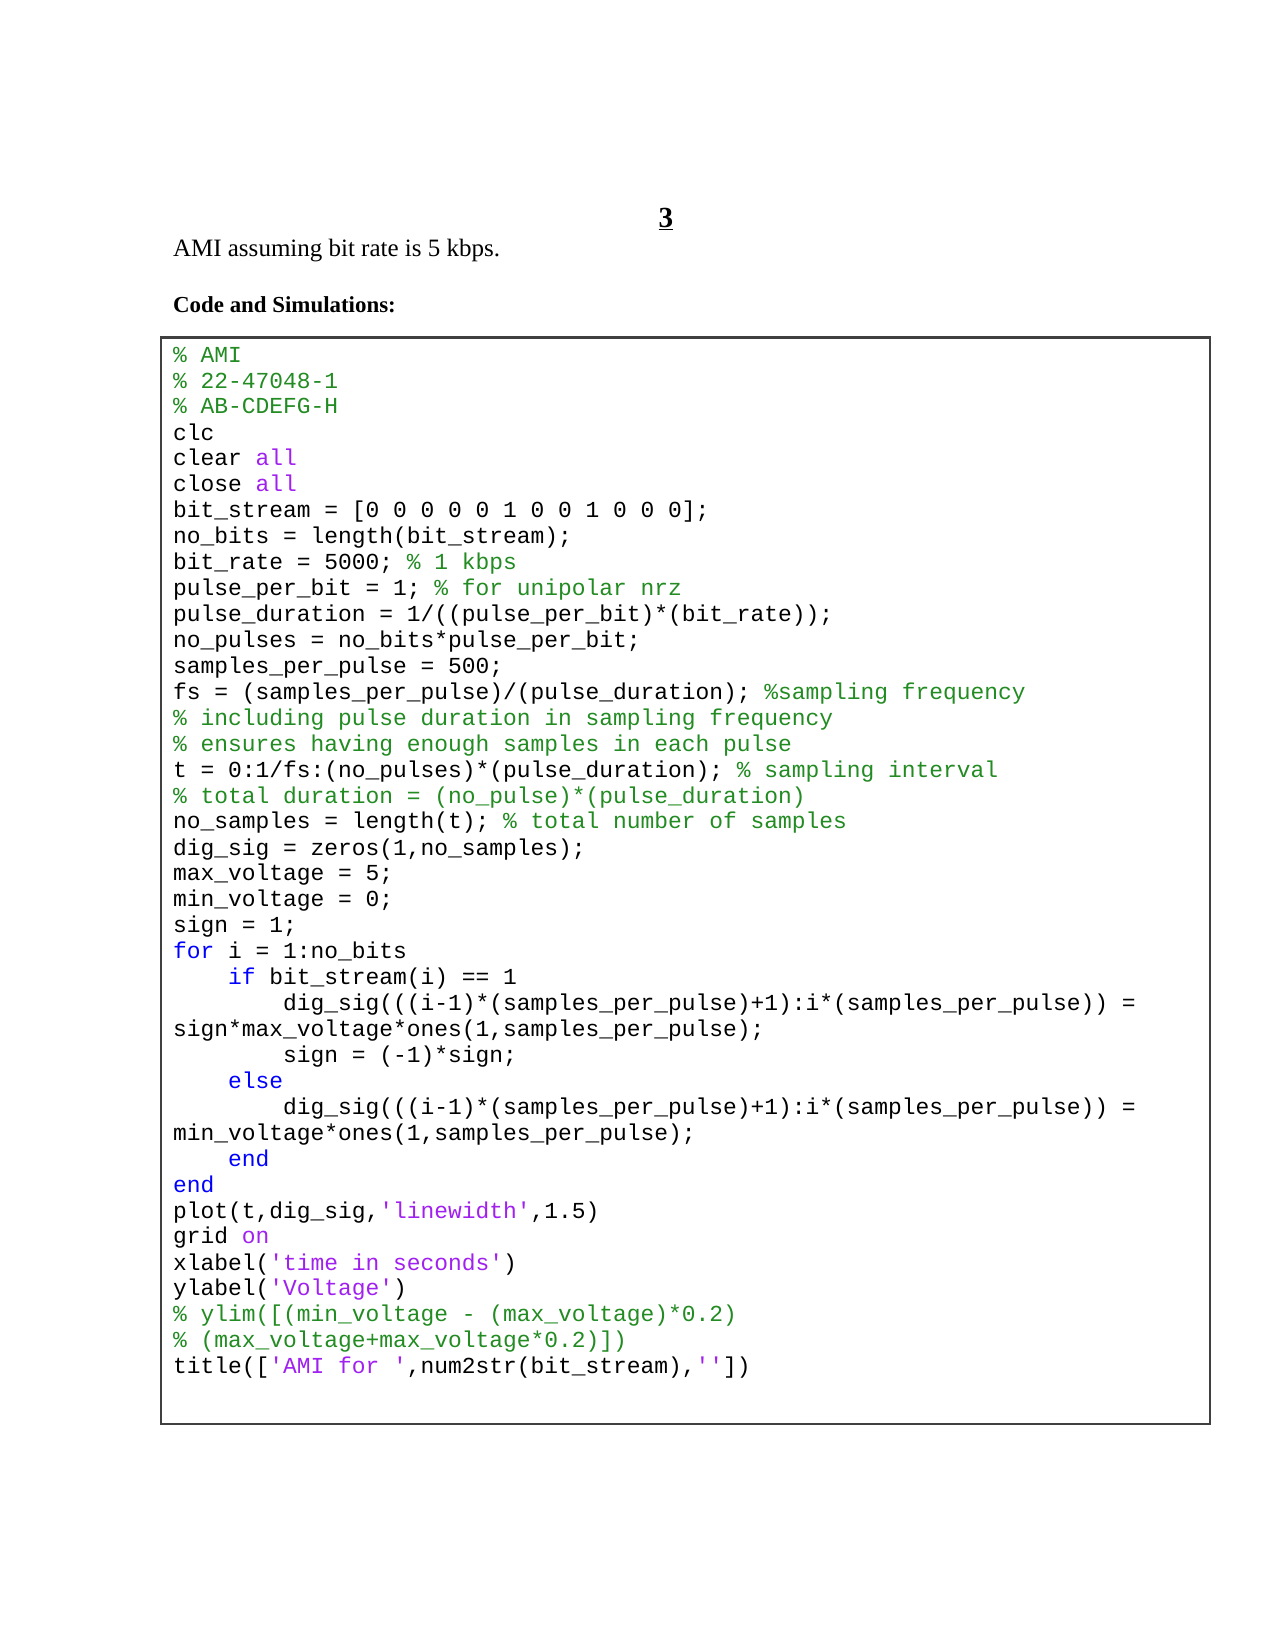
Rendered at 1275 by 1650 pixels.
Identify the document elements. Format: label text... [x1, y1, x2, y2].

text end [173, 1147, 1158, 1173]
text dig_sig = zeros(1,no_samples); [173, 836, 1158, 862]
text no_samples = length(t); % total number of samples [173, 810, 1158, 836]
text clear all [173, 447, 1158, 473]
text close all [173, 473, 1158, 499]
text % ensures having enough samples in each pulse [173, 732, 1158, 758]
text % total duration = (no_pulse)*(pulse_duration) [173, 784, 1158, 810]
text dig_sig(((i-1)*(samples_per_pulse)+1):i*(samples_per_pulse)) = min_voltage*ones(1,samples_per_pulse); [173, 1095, 1158, 1147]
text xlabel('time in seconds') [173, 1251, 1158, 1277]
text % ylim([(min_voltage - (max_voltage)*0.2) [173, 1303, 1158, 1329]
text % 22-47048-1 [173, 369, 1158, 395]
text for i = 1:no_bits [173, 939, 1158, 966]
text sign = 1; [173, 914, 1158, 939]
text min_voltage = 0; [173, 888, 1158, 914]
text % AMI [173, 343, 1158, 369]
text ylabel('Voltage') [173, 1277, 1158, 1303]
text pulse_duration = 1/((pulse_per_bit)*(bit_rate)); [173, 602, 1158, 628]
text else [173, 1069, 1158, 1095]
text plot(t,dig_sig,'linewidth',1.5) [173, 1199, 1158, 1225]
text samples_per_pulse = 500; [173, 654, 1158, 680]
text no_bits = length(bit_stream); [173, 524, 1158, 551]
text % including pulse duration in sampling frequency [173, 706, 1158, 732]
text t = 0:1/fs:(no_pulses)*(pulse_duration); % sampling interval [173, 758, 1158, 784]
text 3 [173, 200, 1158, 233]
text AMI assuming bit rate is 5 kbps. [173, 233, 1158, 262]
text max_voltage = 5; [173, 862, 1158, 888]
text fs = (samples_per_pulse)/(pulse_duration); %sampling frequency [173, 680, 1158, 706]
text bit_rate = 5000; % 1 kbps [173, 551, 1158, 576]
text Code and Simulations: [173, 291, 1158, 317]
text dig_sig(((i-1)*(samples_per_pulse)+1):i*(samples_per_pulse)) = sign*max_voltage*ones(1,samples_per_pulse); [173, 991, 1158, 1043]
text end [173, 1173, 1158, 1199]
text bit_stream = [0 0 0 0 0 1 0 0 1 0 0 0]; [173, 499, 1158, 524]
text if bit_stream(i) == 1 [173, 966, 1158, 991]
text % AB-CDEFG-H [173, 395, 1158, 421]
text clc [173, 421, 1158, 447]
text % (max_voltage+max_voltage*0.2)]) [173, 1329, 1158, 1354]
text sign = (-1)*sign; [173, 1043, 1158, 1069]
text pulse_per_bit = 1; % for unipolar nrz [173, 576, 1158, 602]
text grid on [173, 1225, 1158, 1251]
text no_pulses = no_bits*pulse_per_bit; [173, 628, 1158, 654]
text title(['AMI for ',num2str(bit_stream),'']) [173, 1354, 1158, 1381]
